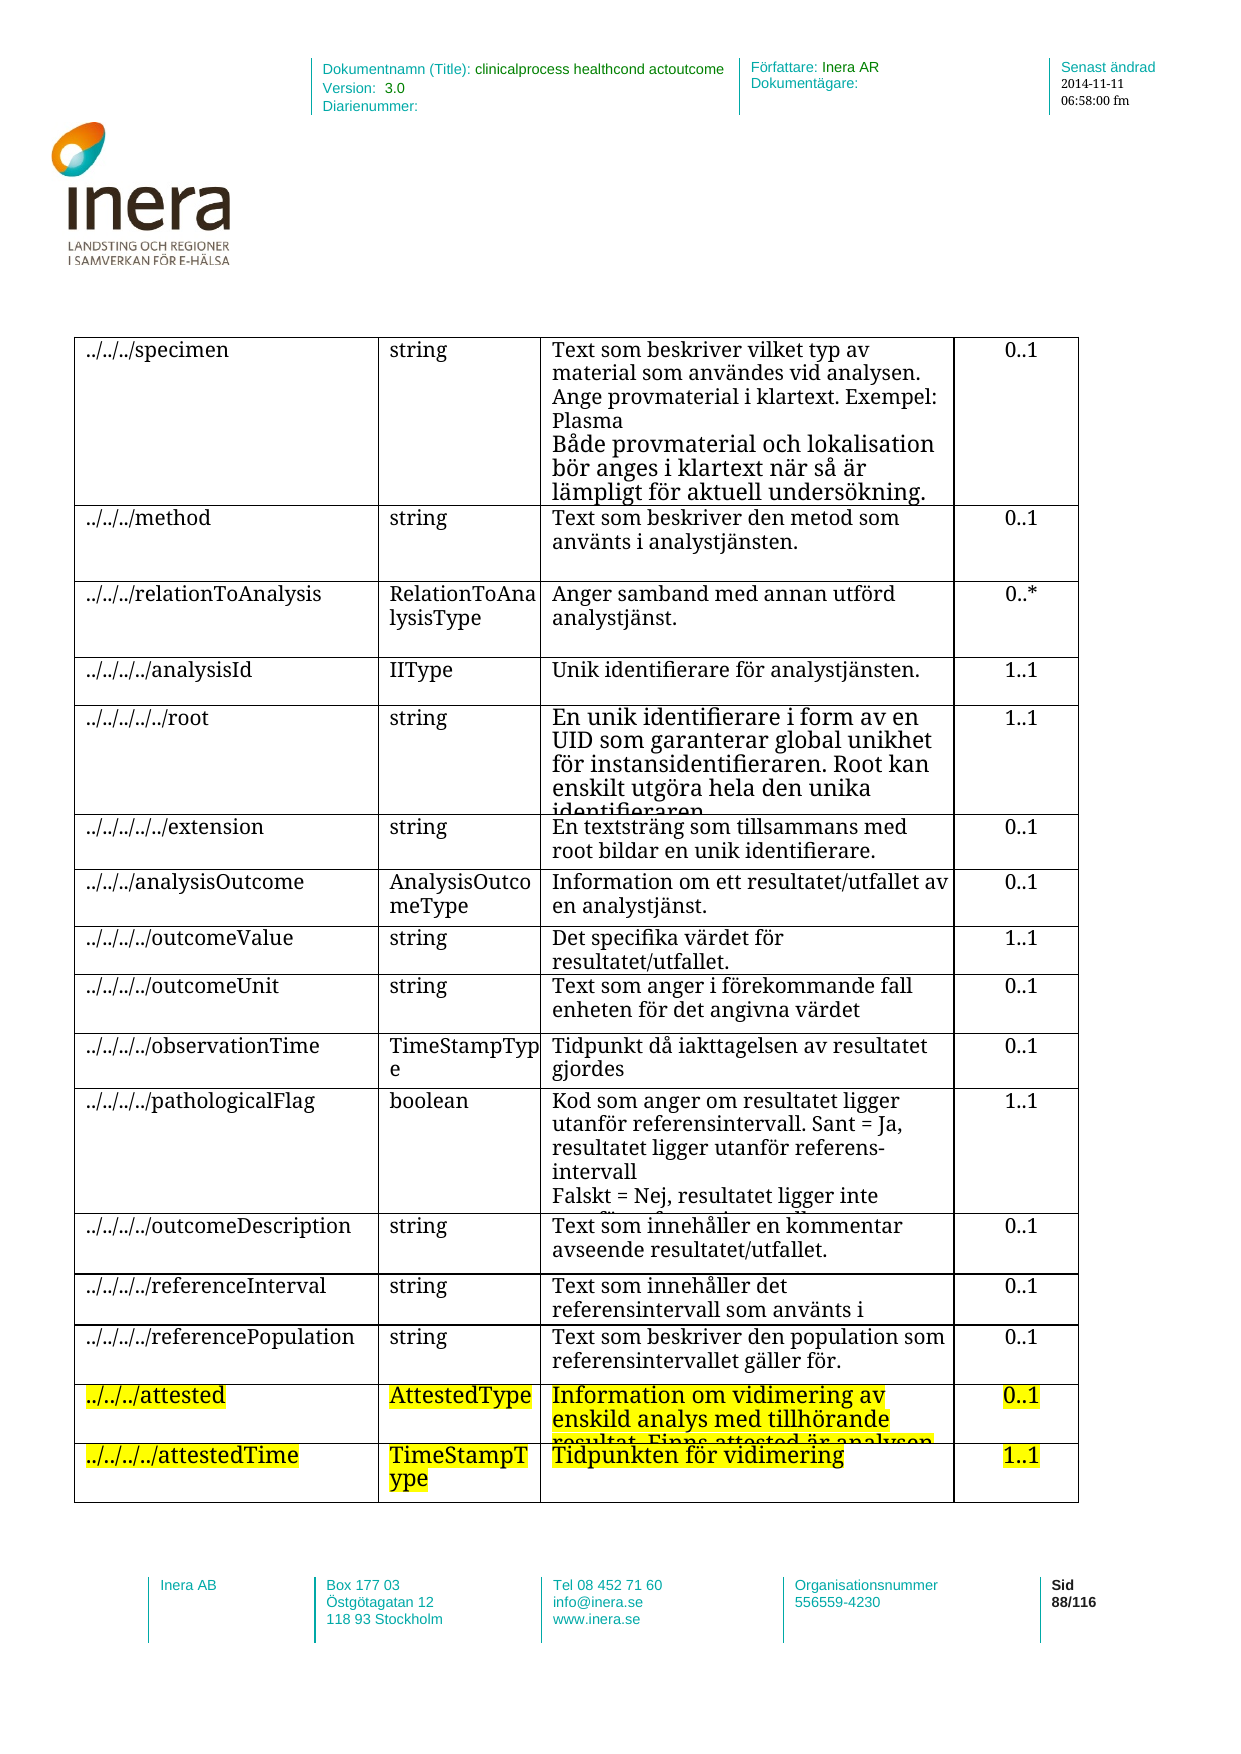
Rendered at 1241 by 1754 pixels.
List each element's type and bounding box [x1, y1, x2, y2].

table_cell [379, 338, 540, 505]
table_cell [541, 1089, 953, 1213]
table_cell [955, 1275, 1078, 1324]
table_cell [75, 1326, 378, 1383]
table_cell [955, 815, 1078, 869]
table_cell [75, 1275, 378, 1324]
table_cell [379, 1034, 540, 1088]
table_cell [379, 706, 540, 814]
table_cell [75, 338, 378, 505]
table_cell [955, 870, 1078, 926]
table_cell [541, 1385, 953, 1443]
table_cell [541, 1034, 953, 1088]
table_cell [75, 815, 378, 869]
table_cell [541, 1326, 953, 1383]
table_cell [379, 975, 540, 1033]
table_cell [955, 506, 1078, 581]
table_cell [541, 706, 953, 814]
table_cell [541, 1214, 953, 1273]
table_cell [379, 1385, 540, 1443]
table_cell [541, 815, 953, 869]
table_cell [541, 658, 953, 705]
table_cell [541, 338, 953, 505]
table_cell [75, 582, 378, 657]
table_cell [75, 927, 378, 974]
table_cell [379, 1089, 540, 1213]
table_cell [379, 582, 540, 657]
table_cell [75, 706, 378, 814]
picture [51, 122, 230, 265]
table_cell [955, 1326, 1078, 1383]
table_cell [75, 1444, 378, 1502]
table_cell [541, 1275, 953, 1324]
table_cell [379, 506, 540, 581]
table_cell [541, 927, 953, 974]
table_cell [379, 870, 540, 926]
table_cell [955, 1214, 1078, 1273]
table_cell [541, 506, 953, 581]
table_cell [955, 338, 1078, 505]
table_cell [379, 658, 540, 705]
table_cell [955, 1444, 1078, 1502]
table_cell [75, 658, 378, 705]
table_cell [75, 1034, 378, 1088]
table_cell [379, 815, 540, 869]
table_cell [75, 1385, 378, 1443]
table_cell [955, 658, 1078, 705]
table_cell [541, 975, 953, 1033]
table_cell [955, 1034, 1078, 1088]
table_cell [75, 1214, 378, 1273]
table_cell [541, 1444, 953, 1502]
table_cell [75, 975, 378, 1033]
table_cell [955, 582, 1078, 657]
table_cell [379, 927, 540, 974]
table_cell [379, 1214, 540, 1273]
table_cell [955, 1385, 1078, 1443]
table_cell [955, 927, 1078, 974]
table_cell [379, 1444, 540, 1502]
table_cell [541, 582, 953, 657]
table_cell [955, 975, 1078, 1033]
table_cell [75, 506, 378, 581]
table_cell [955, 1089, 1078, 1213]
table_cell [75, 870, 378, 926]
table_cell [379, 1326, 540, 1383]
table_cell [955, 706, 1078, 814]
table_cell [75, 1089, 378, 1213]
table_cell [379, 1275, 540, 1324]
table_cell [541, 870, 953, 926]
